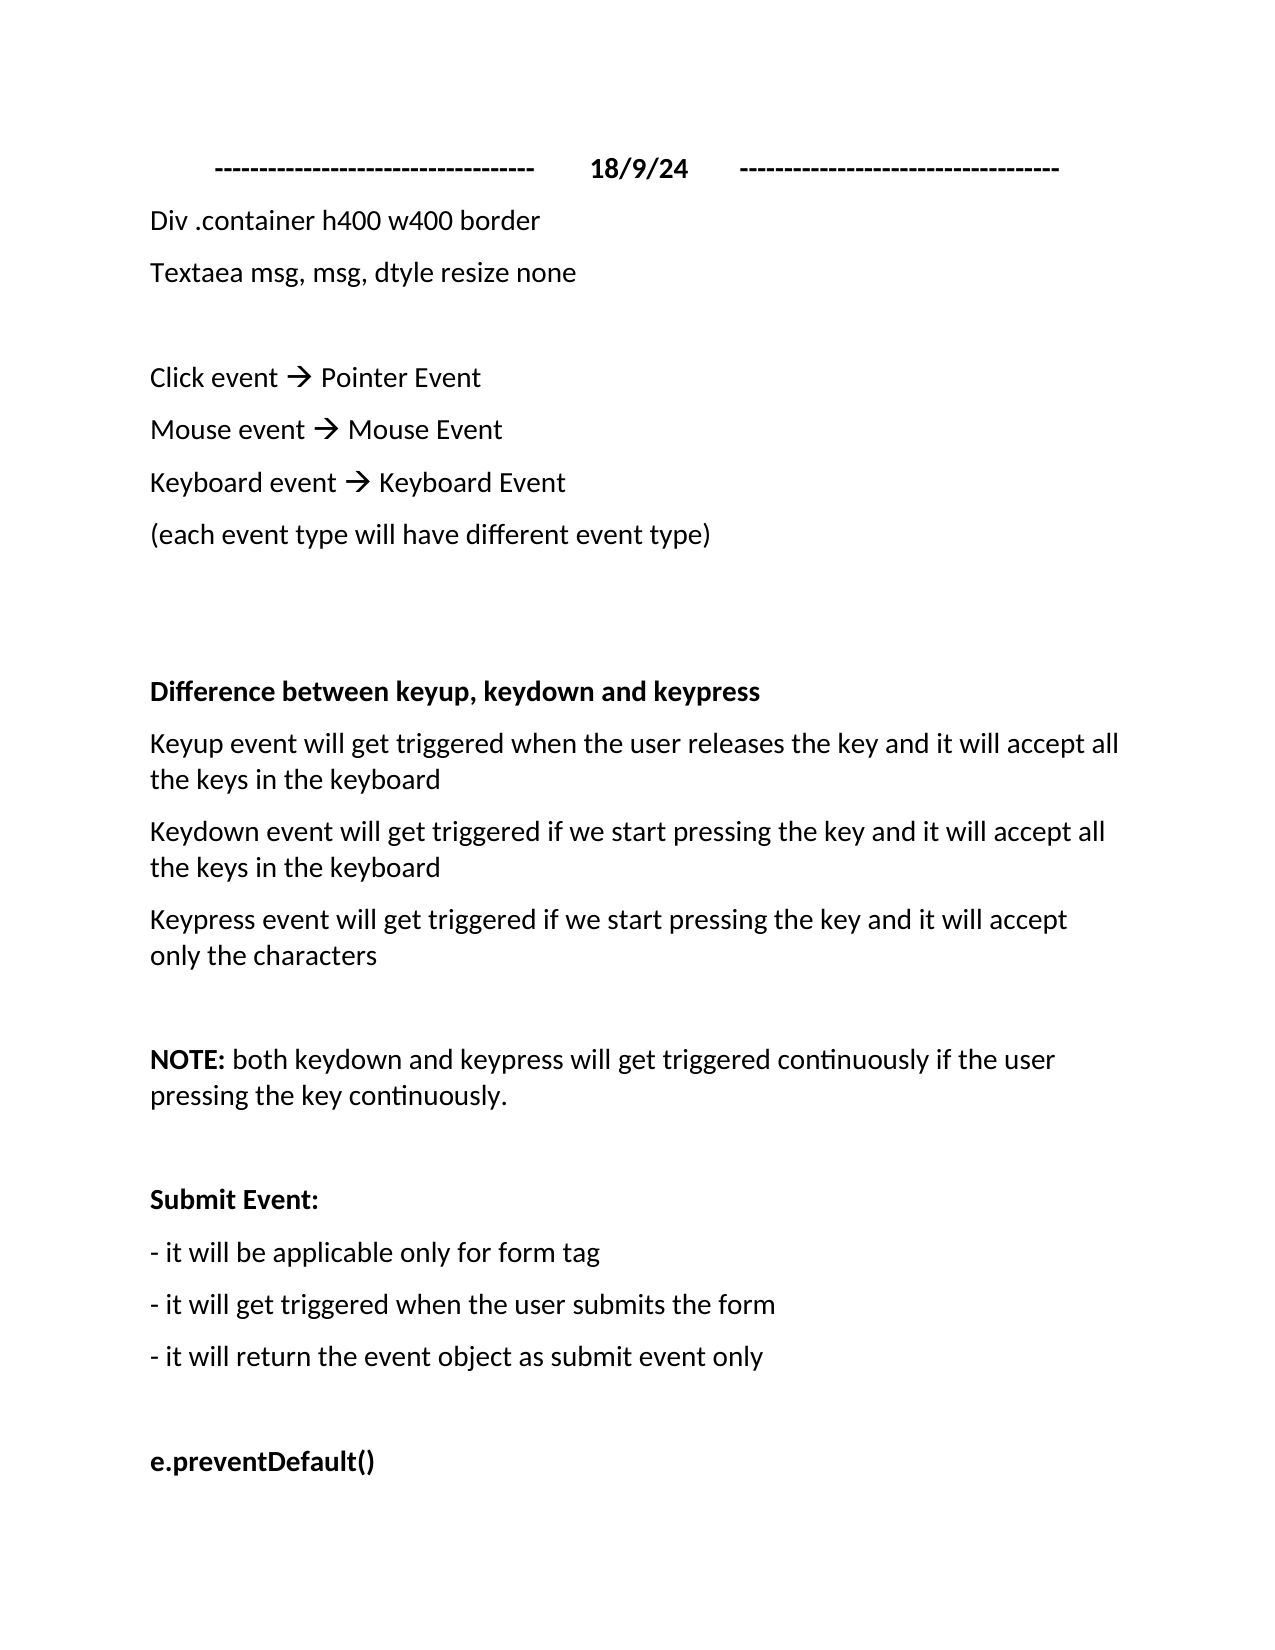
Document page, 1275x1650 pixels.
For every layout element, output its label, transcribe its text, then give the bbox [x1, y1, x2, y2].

text Div .container h400 w400 border [150, 202, 1125, 238]
text Keydown event will get triggered if we start pressing the key and it will accept all the keys in the keyboard [150, 813, 1125, 884]
text Keyboard event Keyboard Event [150, 464, 1125, 499]
text Keypress event will get triggered if we start pressing the key and it will accept only the characters [150, 901, 1125, 972]
text Mouse event Mouse Event [150, 411, 1125, 447]
text - it will be applicable only for form tag [150, 1234, 1125, 1269]
text ------------------------------------ 18/9/24 ------------------------------------ [150, 150, 1125, 186]
text Submit Event: [150, 1181, 1125, 1217]
text - it will get triggered when the user submits the form [150, 1286, 1125, 1322]
text (each event type will have different event type) [150, 516, 1125, 552]
text e.preventDefault() [150, 1443, 1125, 1478]
text Keyup event will get triggered when the user releases the key and it will accept all the keys in the keyboard [150, 725, 1125, 796]
text Textaea msg, msg, dtyle resize none [150, 254, 1125, 290]
text Difference between keyup, keydown and keypress [150, 673, 1125, 708]
text NOTE: both keydown and keypress will get triggered continuously if the user pressing the key continuously. [150, 1041, 1125, 1112]
text Click event Pointer Event [150, 359, 1125, 395]
text - it will return the event object as submit event only [150, 1338, 1125, 1374]
